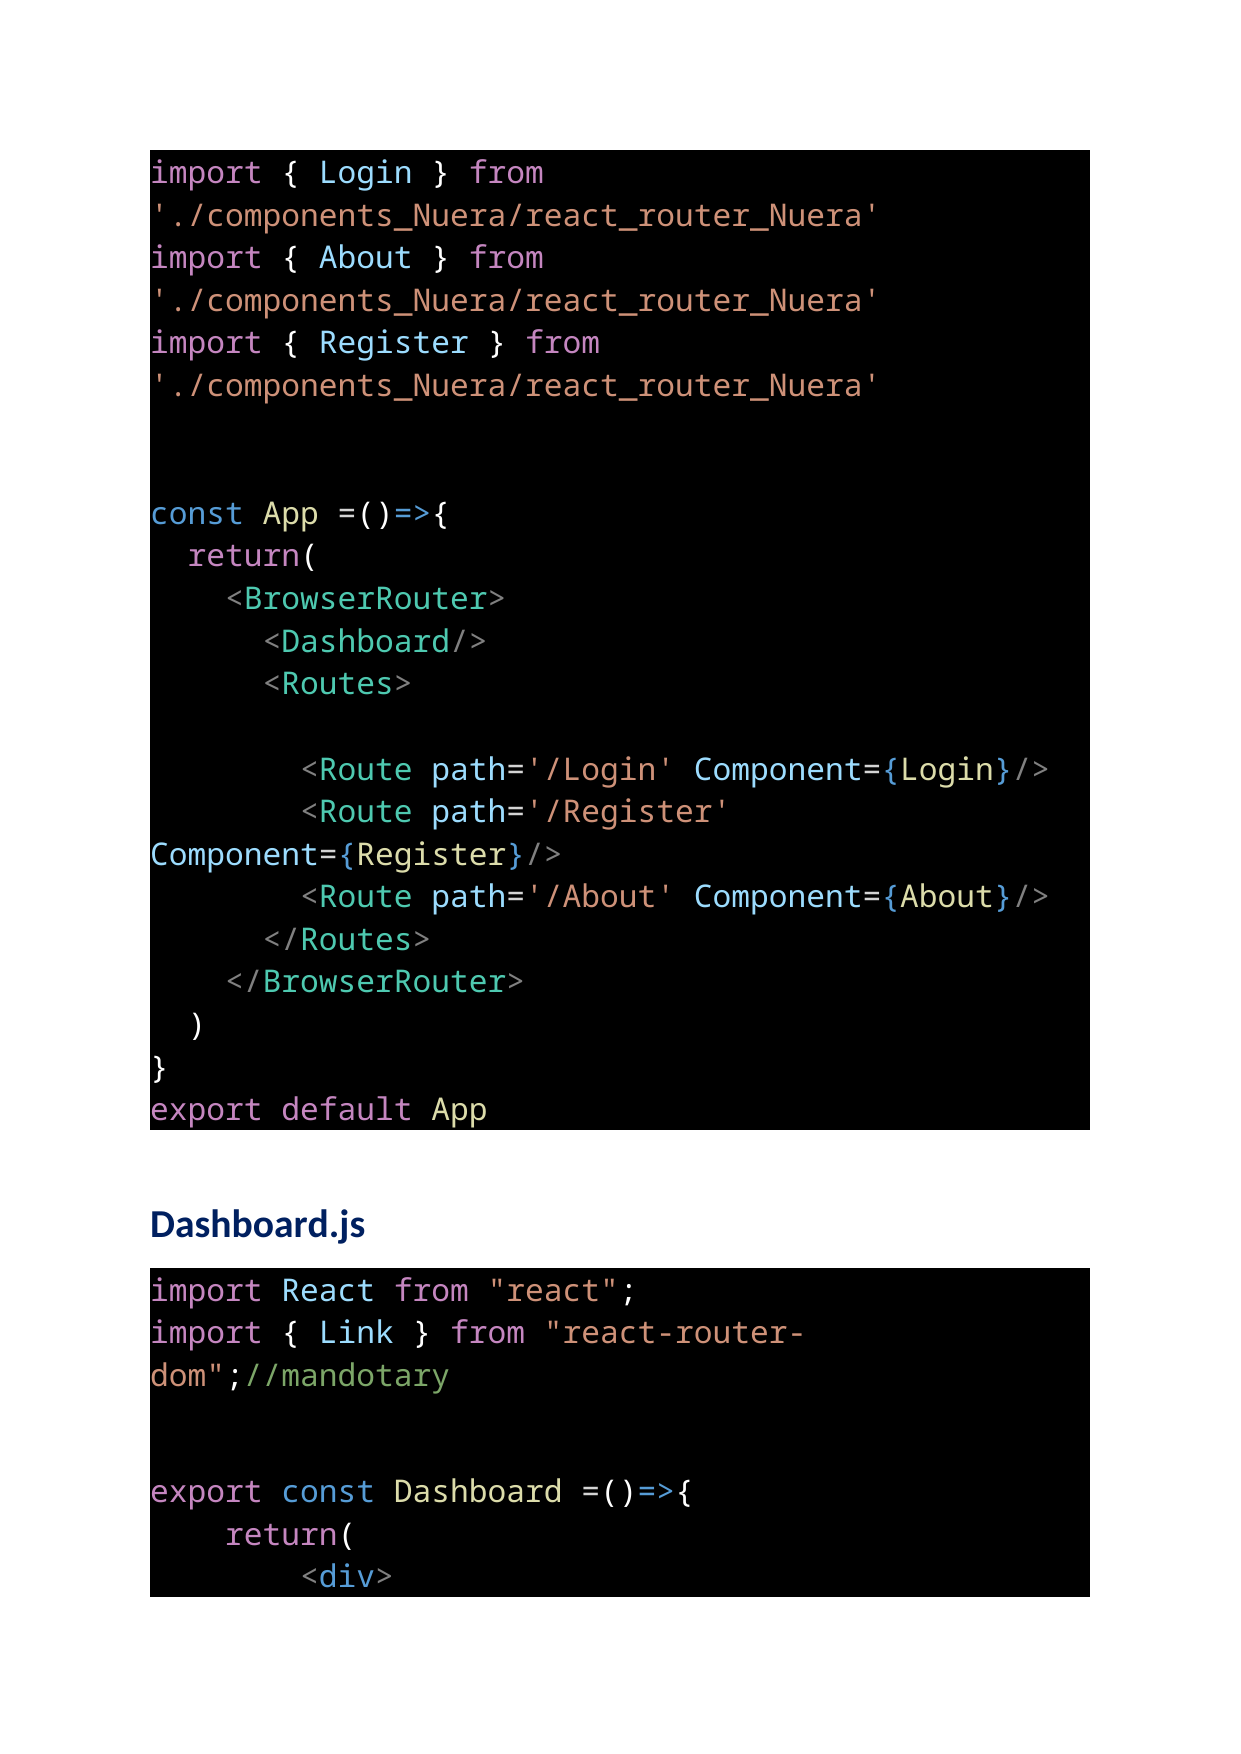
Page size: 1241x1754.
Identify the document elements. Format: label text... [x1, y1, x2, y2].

text import { Link } from "react-router-dom";//mandotary [150, 1310, 1090, 1395]
text <Route path='/Register' Component={Register}/> [150, 789, 1090, 874]
text </Routes> [150, 917, 1090, 959]
text <div> [150, 1554, 1090, 1597]
text <BrowserRouter> [150, 576, 1090, 619]
text <Route path='/Login' Component={Login}/> [150, 746, 1090, 789]
text } [150, 1045, 1090, 1087]
text <Dashboard/> [150, 619, 1090, 661]
text import { About } from './components_Nuera/react_router_Nuera' [150, 235, 1090, 320]
text import React from "react"; [150, 1268, 1090, 1310]
text Dashboard.js [150, 1199, 1090, 1247]
text import { Register } from './components_Nuera/react_router_Nuera' [150, 320, 1090, 406]
text return( [150, 533, 1090, 576]
text <Routes> [150, 661, 1090, 704]
text import { Login } from './components_Nuera/react_router_Nuera' [150, 150, 1090, 235]
text </BrowserRouter> [150, 959, 1090, 1002]
text export const Dashboard =()=>{ [150, 1469, 1090, 1512]
text const App =()=>{ [150, 491, 1090, 533]
text return( [150, 1512, 1090, 1554]
text <Route path='/About' Component={About}/> [150, 874, 1090, 917]
text ) [150, 1002, 1090, 1045]
text export default App [150, 1087, 1090, 1130]
